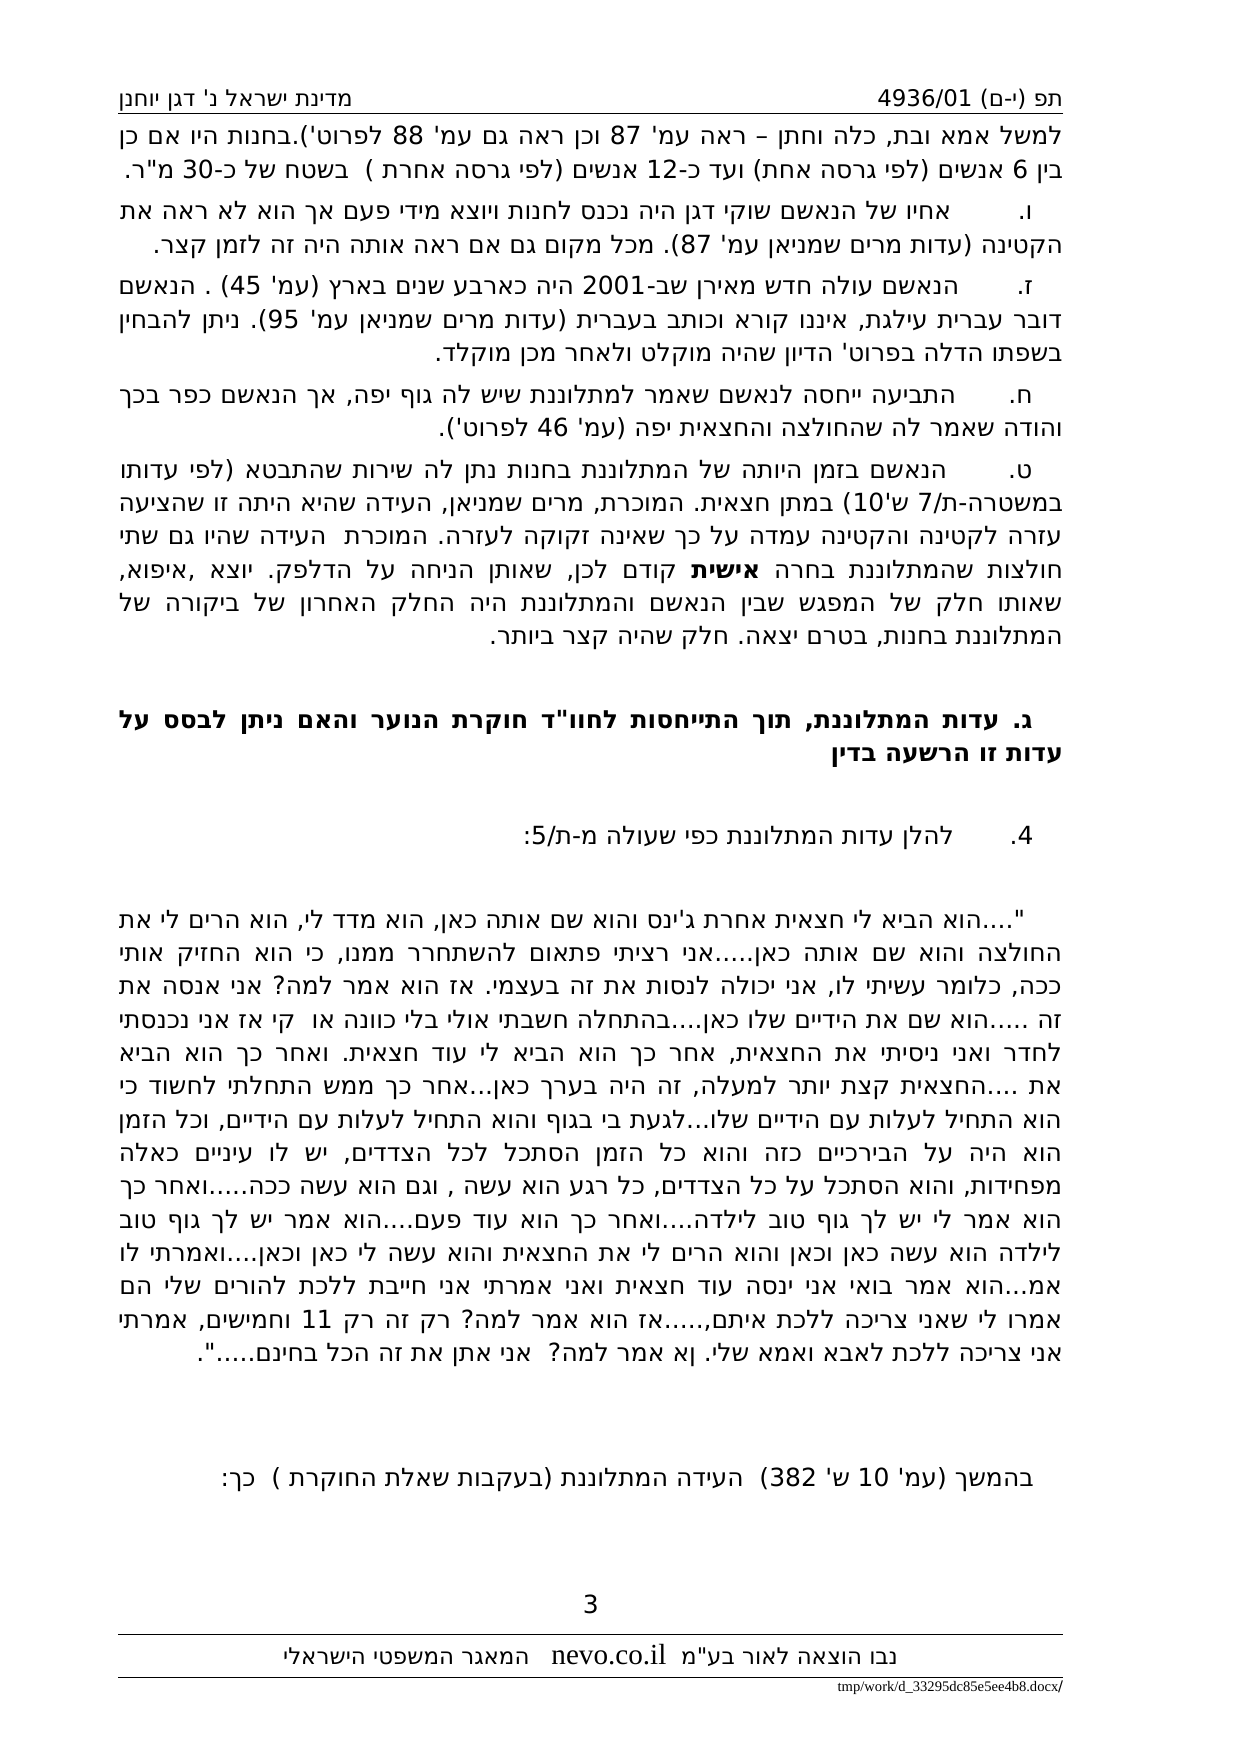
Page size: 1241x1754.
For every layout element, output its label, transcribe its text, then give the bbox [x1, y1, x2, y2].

text ט. הנאשם בזמן היותה של המתלוננת בחנות נתן לה שירות שהתבטא (לפי עדותו במשטרה-ת/7 ש'10) במתן חצאית. המוכרת, מרים שמניאן, העידה שהיא היתה זו שהציעה עזרה לקטינה והקטינה עמדה על כך שאינה זקוקה לעזרה. המוכרת העידה שהיו גם שתי חולצות שהמתלוננת בחרה אישית קודם לכן, שאותן הניחה על הדלפק. יוצא ,איפוא, שאותו חלק של המפגש שבין הנאשם והמתלוננת היה החלק האחרון של ביקורה של המתלוננת בחנות, בטרם יצאה. חלק שהיה קצר ביותר. [118, 451, 1063, 651]
text ג. עדות המתלוננת, תוך התייחסות לחוו"ד חוקרת הנוער והאם ניתן לבסס על עדות זו הרשעה בדין [118, 701, 1063, 768]
text ז. הנאשם עולה חדש מאירן שב-2001 היה כארבע שנים בארץ (עמ' 45) . הנאשם דובר עברית עילגת, איננו קורא וכותב בעברית (עדות מרים שמניאן עמ' 95). ניתן להבחין בשפתו הדלה בפרוט' הדיון שהיה מוקלט ולאחר מכן מוקלד.ו [118, 268, 1063, 368]
text ו. אחיו של הנאשם שוקי דגן היה נכנס לחנות ויוצא מידי פעם אך הוא לא ראה את הקטינה (עדות מרים שמניאן עמ' 87). מכל מקום גם אם ראה אותה היה זה לזמן קצר.ב [118, 193, 1063, 260]
text 4. להלן עדות המתלוננת כפי שעולה מ-ת/5: [118, 818, 1063, 851]
text בהמשך (עמ' 10 ש' 382) העידה המתלוננת (בעקבות שאלת החוקרת ) כך: [118, 1460, 1063, 1493]
text ח. התביעה ייחסה לנאשם שאמר למתלוננת שיש לה גוף יפה, אך הנאשם כפר בכך והודה שאמר לה שהחולצה והחצאית יפה (עמ' 46 לפרוט').נ [118, 376, 1063, 443]
text "....הוא הביא לי חצאית אחרת ג'ינס והוא שם אותה כאן, הוא מדד לי, הוא הרים לי את החולצה והוא שם אותה כאן.....אני רציתי פתאום להשתחרר ממנו, כי הוא החזיק אותי ככה, כלומר עשיתי לו, אני יכולה לנסות את זה בעצמי. אז הוא אמר למה? אני אנסה את זה .....הוא שם את הידיים שלו כאן....בהתחלה חשבתי אולי בלי כוונה או קי אז אני נכנסתי לחדר ואני ניסיתי את החצאית, אחר כך הוא הביא לי עוד חצאית. ואחר כך הוא הביא את ....החצאית קצת יותר למעלה, זה היה בערך כאן...אחר כך ממש התחלתי לחשוד כי הוא התחיל לעלות עם הידיים שלו...לגעת בי בגוף והוא התחיל לעלות עם הידיים, וכל הזמן הוא היה על הבירכיים כזה והוא כל הזמן הסתכל לכל הצדדים, יש לו עיניים כאלה מפחידות, והוא הסתכל על כל הצדדים, כל רגע הוא עשה , וגם הוא עשה ככה.....ואחר כך הוא אמר לי יש לך גוף טוב לילדה....ואחר כך הוא עוד פעם....הוא אמר יש לך גוף טוב לילדה הוא עשה כאן וכאן והוא הרים לי את החצאית והוא עשה לי כאן וכאן....ואמרתי לו אמ...הוא אמר בואי אני ינסה עוד חצאית ואני אמרתי אני חייבת ללכת להורים שלי הם אמרו לי שאני צריכה ללכת איתם,.....אז הוא אמר למה? רק זה רק 11 וחמישים, אמרתי אני צריכה ללכת לאבא ואמא שלי. ןא אמר למה? אני אתן את זה הכל בחינם.....".ב [118, 901, 1063, 1368]
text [118, 118, 1063, 185]
